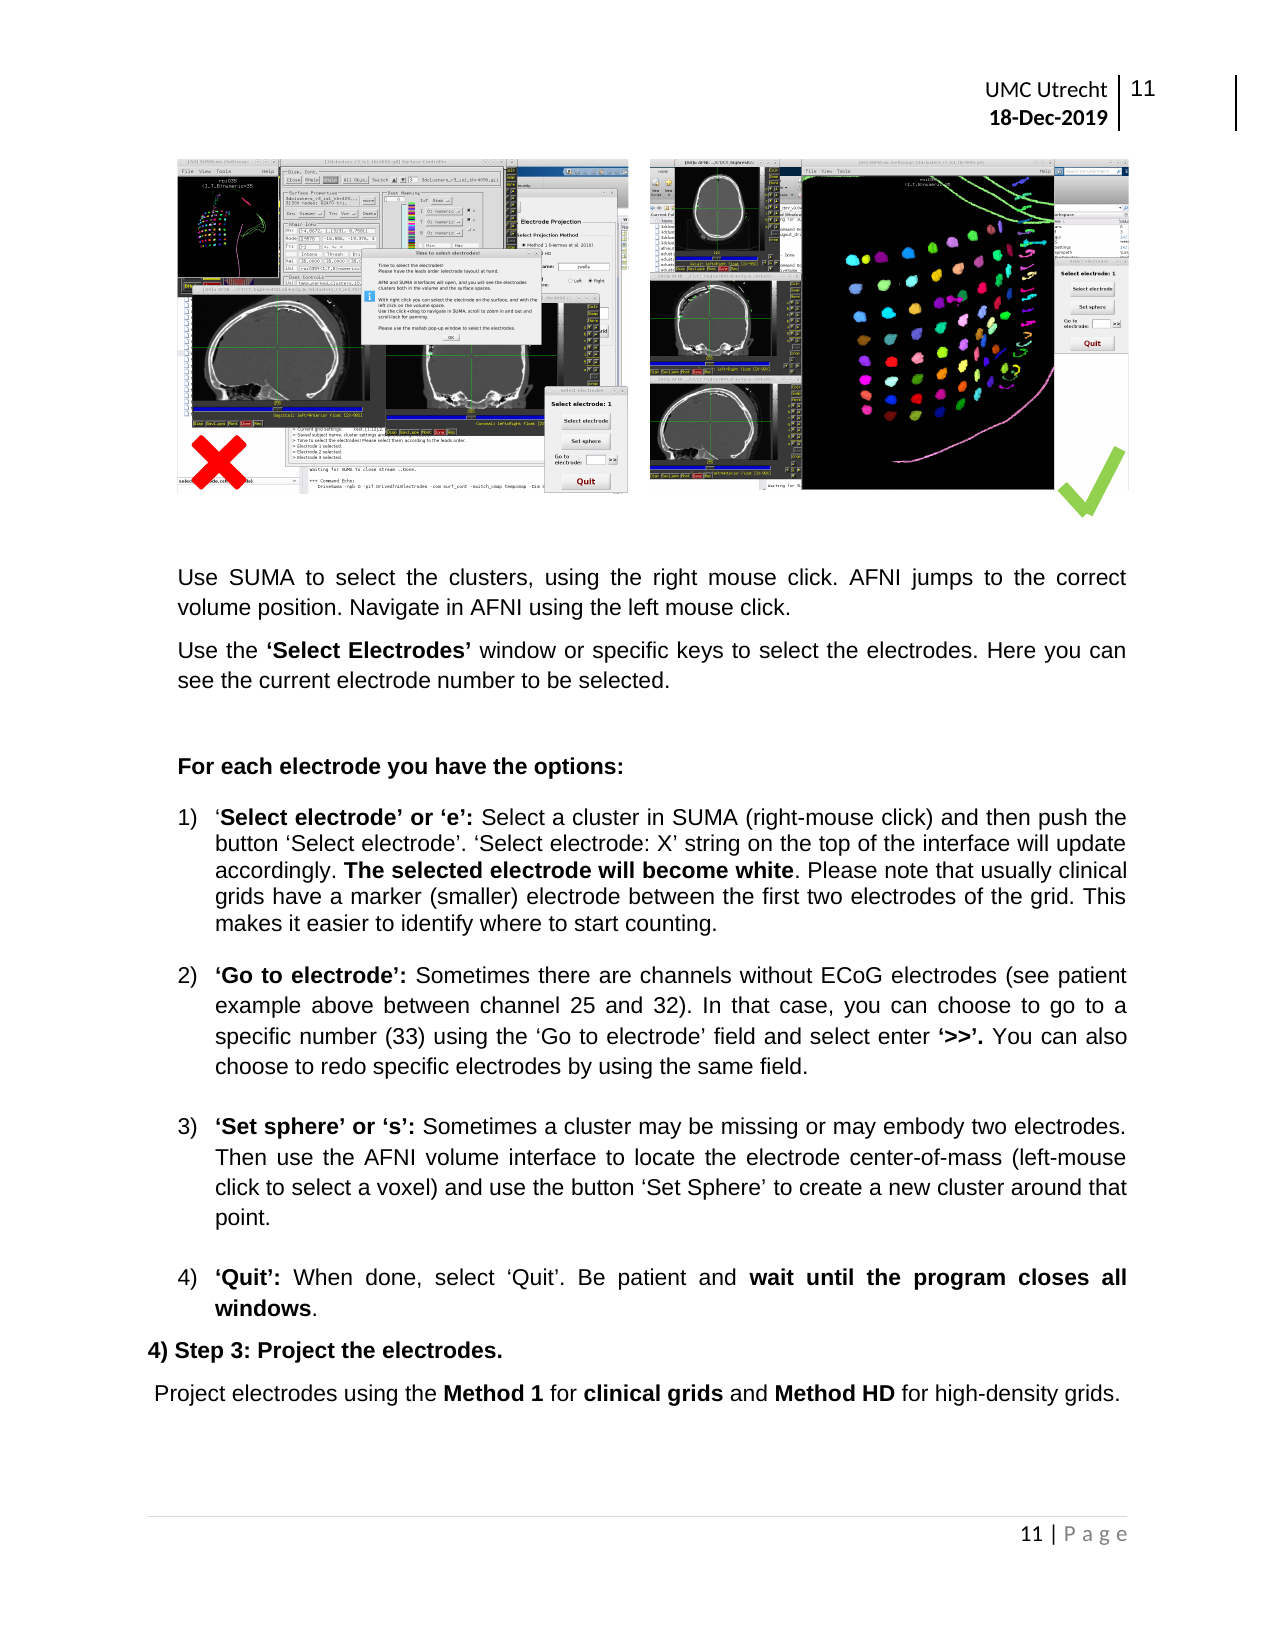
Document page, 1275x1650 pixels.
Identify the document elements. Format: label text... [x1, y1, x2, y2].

list ‘Go to electrode’: Sometimes there are channels without ECoG electrodes (see patient example above between channel 25 and 32). In that case, you can choose to go to a specific number (33) using the ‘Go to electrode’ field and select enter ‘>>’. You can also choose to redo specific electrodes by using the same field. [177, 962, 1127, 1079]
text Project electrodes using the Method 1 for clinical grids and Method HD for high-density grids. [148, 1380, 1127, 1406]
table_header [639, 159, 1139, 521]
list ‘Set sphere’ or ‘s’: Sometimes a cluster may be missing or may embody two electrodes. Then use the AFNI volume interface to locate the electrode center-of-mass (left-mouse click to select a voxel) and use the button ‘Set Sphere’ to create a new cluster around that point. [177, 1113, 1127, 1230]
picture [650, 159, 1129, 490]
picture [177, 159, 629, 494]
list ‘Select electrode’ or ‘e’: Select a cluster in SUMA (right-mouse click) and then push the button ‘Select electrode’. ‘Select electrode: X’ string on the top of the interface will update accordingly. The selected electrode will become white. Please note that usually clinical grids have a marker (smaller) electrode between the first two electrodes of the grid. This makes it easier to identify where to start counting. [177, 804, 1127, 936]
text Use SUMA to select the clusters, using the right mouse click. AFNI jumps to the correct volume position. Navigate in AFNI using the left mouse click. [177, 564, 1127, 621]
text For each electrode you have the options: [177, 753, 1127, 779]
text Use the ‘Select Electrodes’ window or specific keys to select the electrodes. Here you can see the current electrode number to be selected. [177, 637, 1127, 694]
table_header [166, 159, 639, 521]
text 4) Step 3: Project the electrodes. [148, 1337, 1127, 1363]
list ‘Quit’: When done, select ‘Quit’. Be patient and wait until the program closes all windows. [177, 1264, 1127, 1321]
